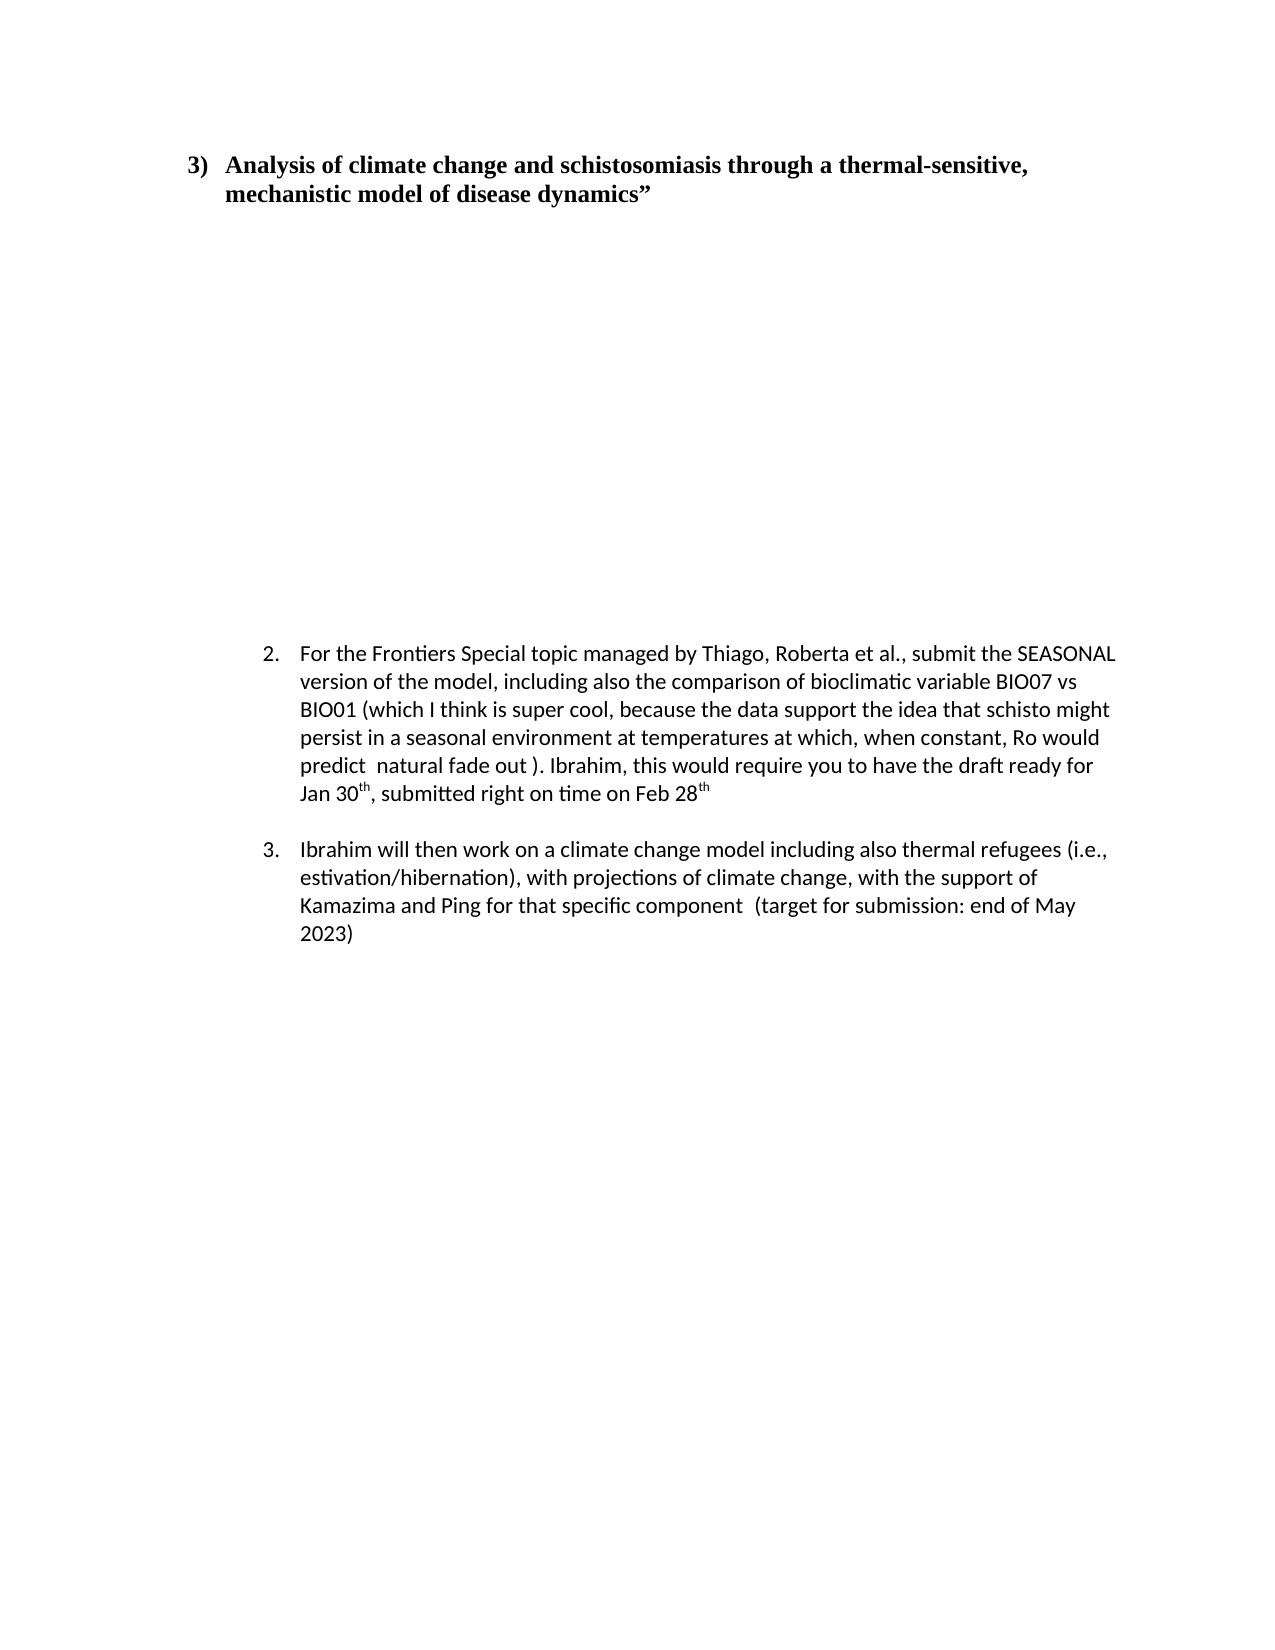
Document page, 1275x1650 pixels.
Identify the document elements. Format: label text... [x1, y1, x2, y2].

list Ibrahim will then work on a climate change model including also thermal refugees (i.e., estivation/hibernation), with projections of climate change, with the support of Kamazima and Ping for that specific component (target for submission: end of May 2023) [262, 835, 1125, 947]
list For the Frontiers Special topic managed by Thiago, Roberta et al., submit the SEASONAL version of the model, including also the comparison of bioclimatic variable BIO07 vs BIO01 (which I think is super cool, because the data support the idea that schisto might persist in a seasonal environment at temperatures at which, when constant, Ro would predict natural fade out ). Ibrahim, this would require you to have the draft ready for Jan 30th, submitted right on time on Feb 28th [262, 639, 1125, 807]
list Analysis of climate change and schistosomiasis through a thermal-sensitive, mechanistic model of disease dynamics” [187, 150, 1125, 207]
